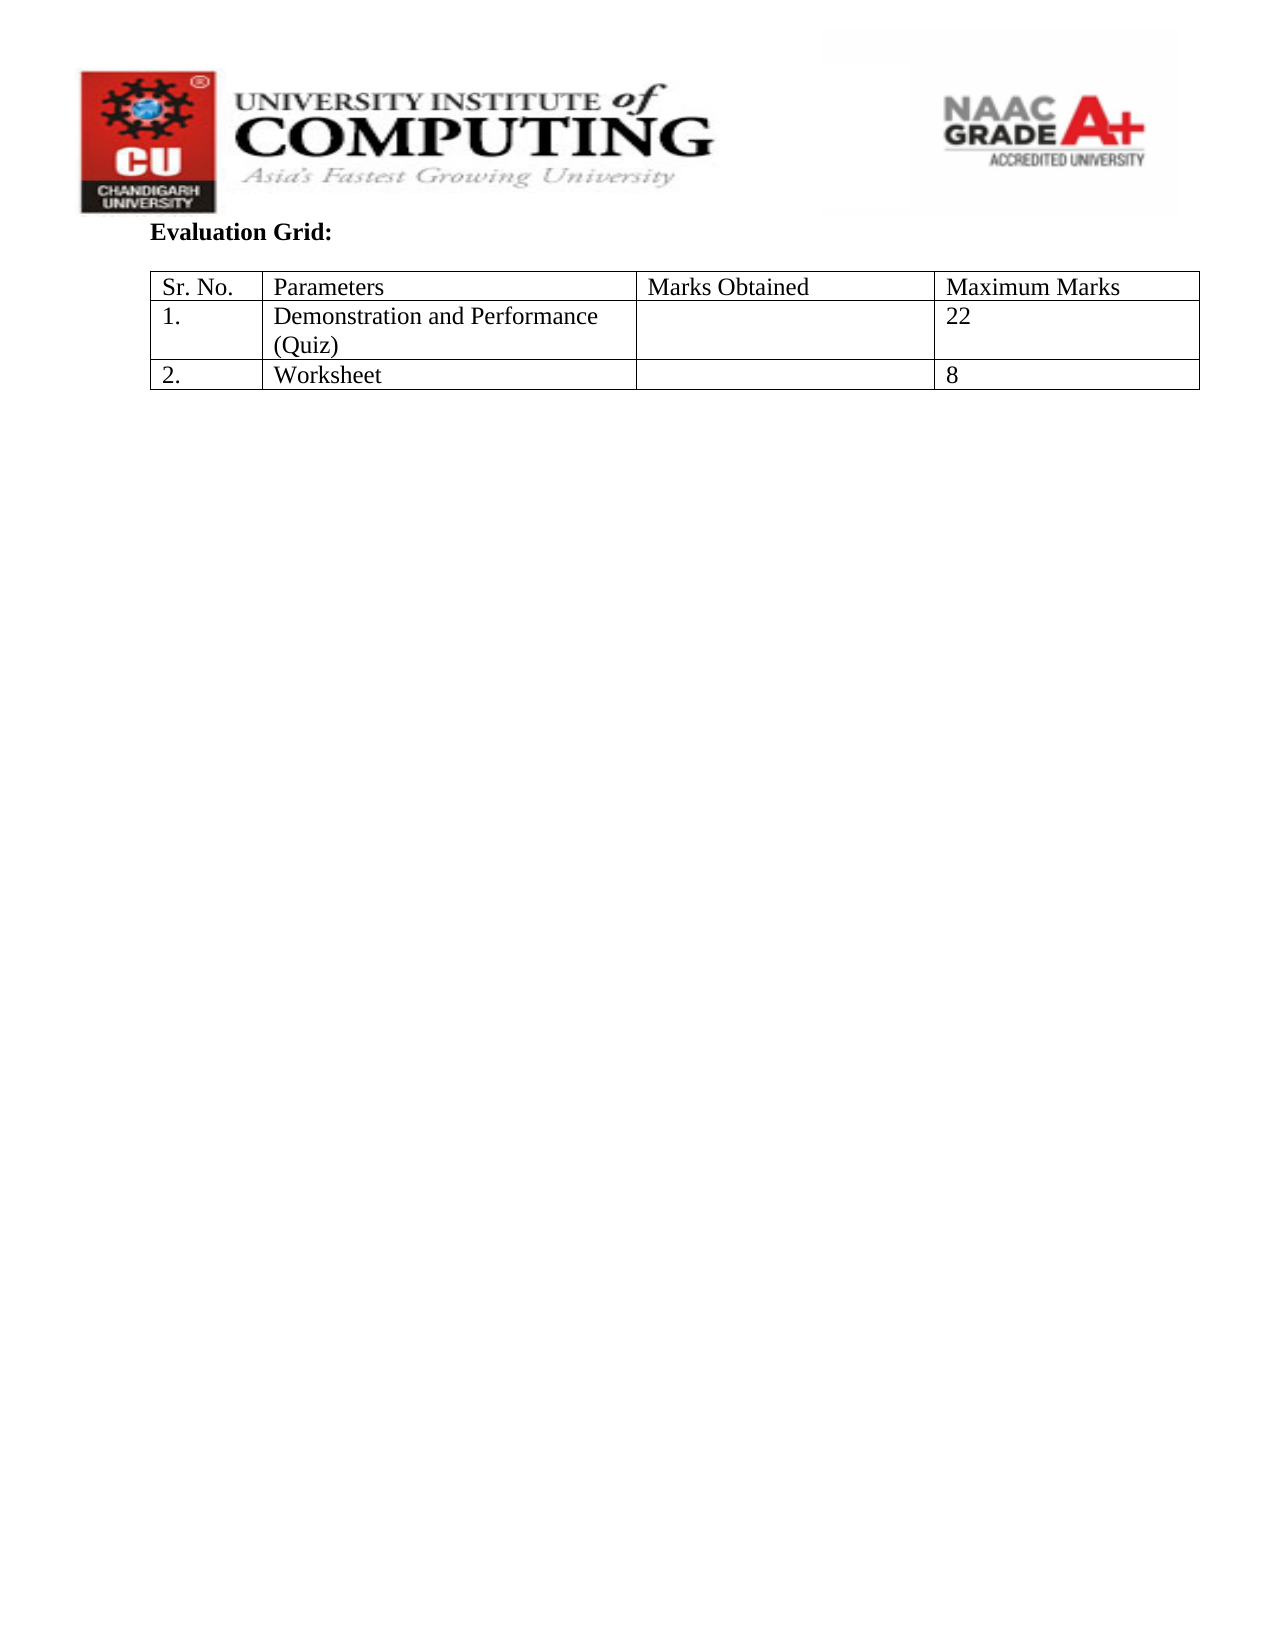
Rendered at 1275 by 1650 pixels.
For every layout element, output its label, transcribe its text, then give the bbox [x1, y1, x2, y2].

table_cell Demonstration and Performance (Quiz) [263, 301, 636, 359]
table_cell 2. [151, 360, 262, 389]
table_cell 22 [935, 301, 1199, 359]
table_cell [637, 301, 934, 359]
picture [75, 29, 1181, 217]
table_cell [637, 360, 934, 389]
table_header Sr. No. [151, 272, 262, 300]
table_cell Worksheet [263, 360, 636, 389]
table_header Parameters [263, 272, 636, 300]
table_header Marks Obtained [637, 272, 934, 300]
text Evaluation Grid: [150, 217, 1200, 245]
table_header Maximum Marks [935, 272, 1199, 300]
table_cell 8 [935, 360, 1199, 389]
table_cell 1. [151, 301, 262, 359]
